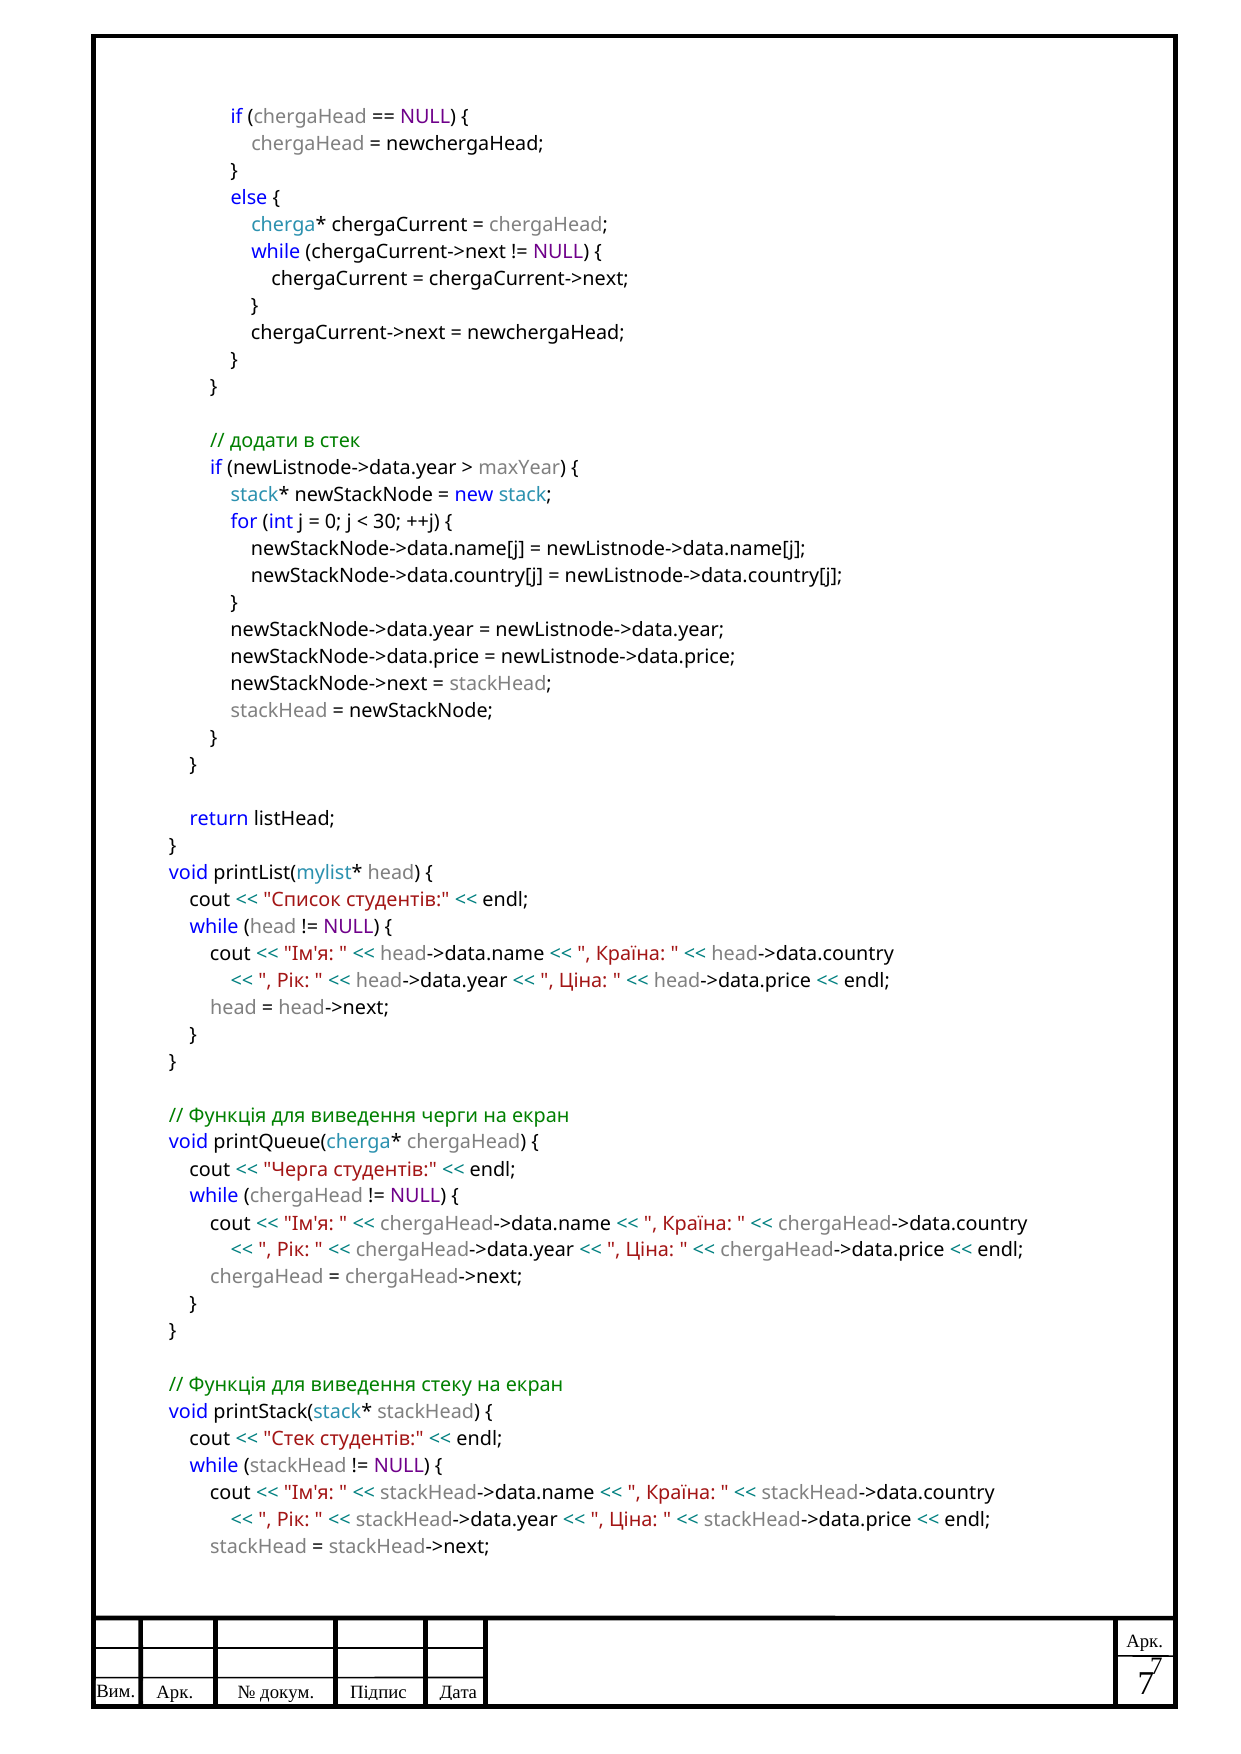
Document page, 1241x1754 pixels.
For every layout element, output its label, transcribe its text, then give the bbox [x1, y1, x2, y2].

text // Функція для виведення черги на екран [169, 1101, 1162, 1128]
text while (head != NULL) { [169, 912, 1162, 939]
text cout << "Ім'я: " << chergaHead->data.name << ", Країна: " << chergaHead->data.country [169, 1209, 1162, 1236]
text << ", Рік: " << chergaHead->data.year << ", Ціна: " << chergaHead->data.price << endl; [169, 1236, 1162, 1263]
text } [169, 291, 1162, 318]
text while (chergaHead != NULL) { [169, 1182, 1162, 1209]
text cout << "Список студентів:" << endl; [169, 885, 1162, 912]
text } [169, 372, 1162, 399]
text } [169, 1317, 1162, 1344]
text chergaHead = newchergaHead; [169, 129, 1162, 157]
text } [169, 157, 1162, 183]
text } [169, 723, 1162, 750]
text while (chergaCurrent->next != NULL) { [169, 237, 1162, 264]
text cout << "Ім'я: " << stackHead->data.name << ", Країна: " << stackHead->data.country [169, 1478, 1162, 1506]
text stackHead = newStackNode; [169, 696, 1162, 723]
text head = head->next; [169, 993, 1162, 1020]
text newStackNode->next = stackHead; [169, 669, 1162, 696]
text newStackNode->data.price = newListnode->data.price; [169, 642, 1162, 669]
text chergaCurrent->next = newchergaHead; [169, 318, 1162, 345]
text } [169, 1290, 1162, 1317]
text chergaHead = chergaHead->next; [169, 1263, 1162, 1290]
text newStackNode->data.name[j] = newListnode->data.name[j]; [169, 534, 1162, 561]
text } [169, 831, 1162, 858]
text void printList(mylist* head) { [169, 858, 1162, 885]
text stackHead = stackHead->next; [169, 1532, 1162, 1559]
text } [169, 750, 1162, 777]
text void printStack(stack* stackHead) { [169, 1398, 1162, 1424]
text cout << "Черга студентів:" << endl; [169, 1155, 1162, 1182]
text } [169, 1047, 1162, 1074]
text stack* newStackNode = new stack; [169, 480, 1162, 507]
text } [169, 1020, 1162, 1047]
text while (stackHead != NULL) { [169, 1452, 1162, 1478]
text else { [169, 183, 1162, 211]
text void printQueue(cherga* chergaHead) { [169, 1128, 1162, 1155]
text cout << "Ім'я: " << head->data.name << ", Країна: " << head->data.country [169, 939, 1162, 966]
text << ", Рік: " << stackHead->data.year << ", Ціна: " << stackHead->data.price << endl; [169, 1506, 1162, 1532]
text } [169, 588, 1162, 615]
text cherga* chergaCurrent = chergaHead; [169, 211, 1162, 237]
text if (chergaHead == NULL) { [169, 103, 1162, 129]
text for (int j = 0; j < 30; ++j) { [169, 507, 1162, 534]
text << ", Рік: " << head->data.year << ", Ціна: " << head->data.price << endl; [169, 966, 1162, 993]
text } [169, 345, 1162, 372]
text cout << "Стек студентів:" << endl; [169, 1424, 1162, 1452]
text // Функція для виведення стеку на екран [169, 1371, 1162, 1398]
text if (newListnode->data.year > maxYear) { [169, 453, 1162, 480]
text newStackNode->data.country[j] = newListnode->data.country[j]; [169, 561, 1162, 588]
text newStackNode->data.year = newListnode->data.year; [169, 615, 1162, 642]
text chergaCurrent = chergaCurrent->next; [169, 264, 1162, 291]
text // додати в стек [169, 426, 1162, 453]
text return listHead; [169, 804, 1162, 831]
